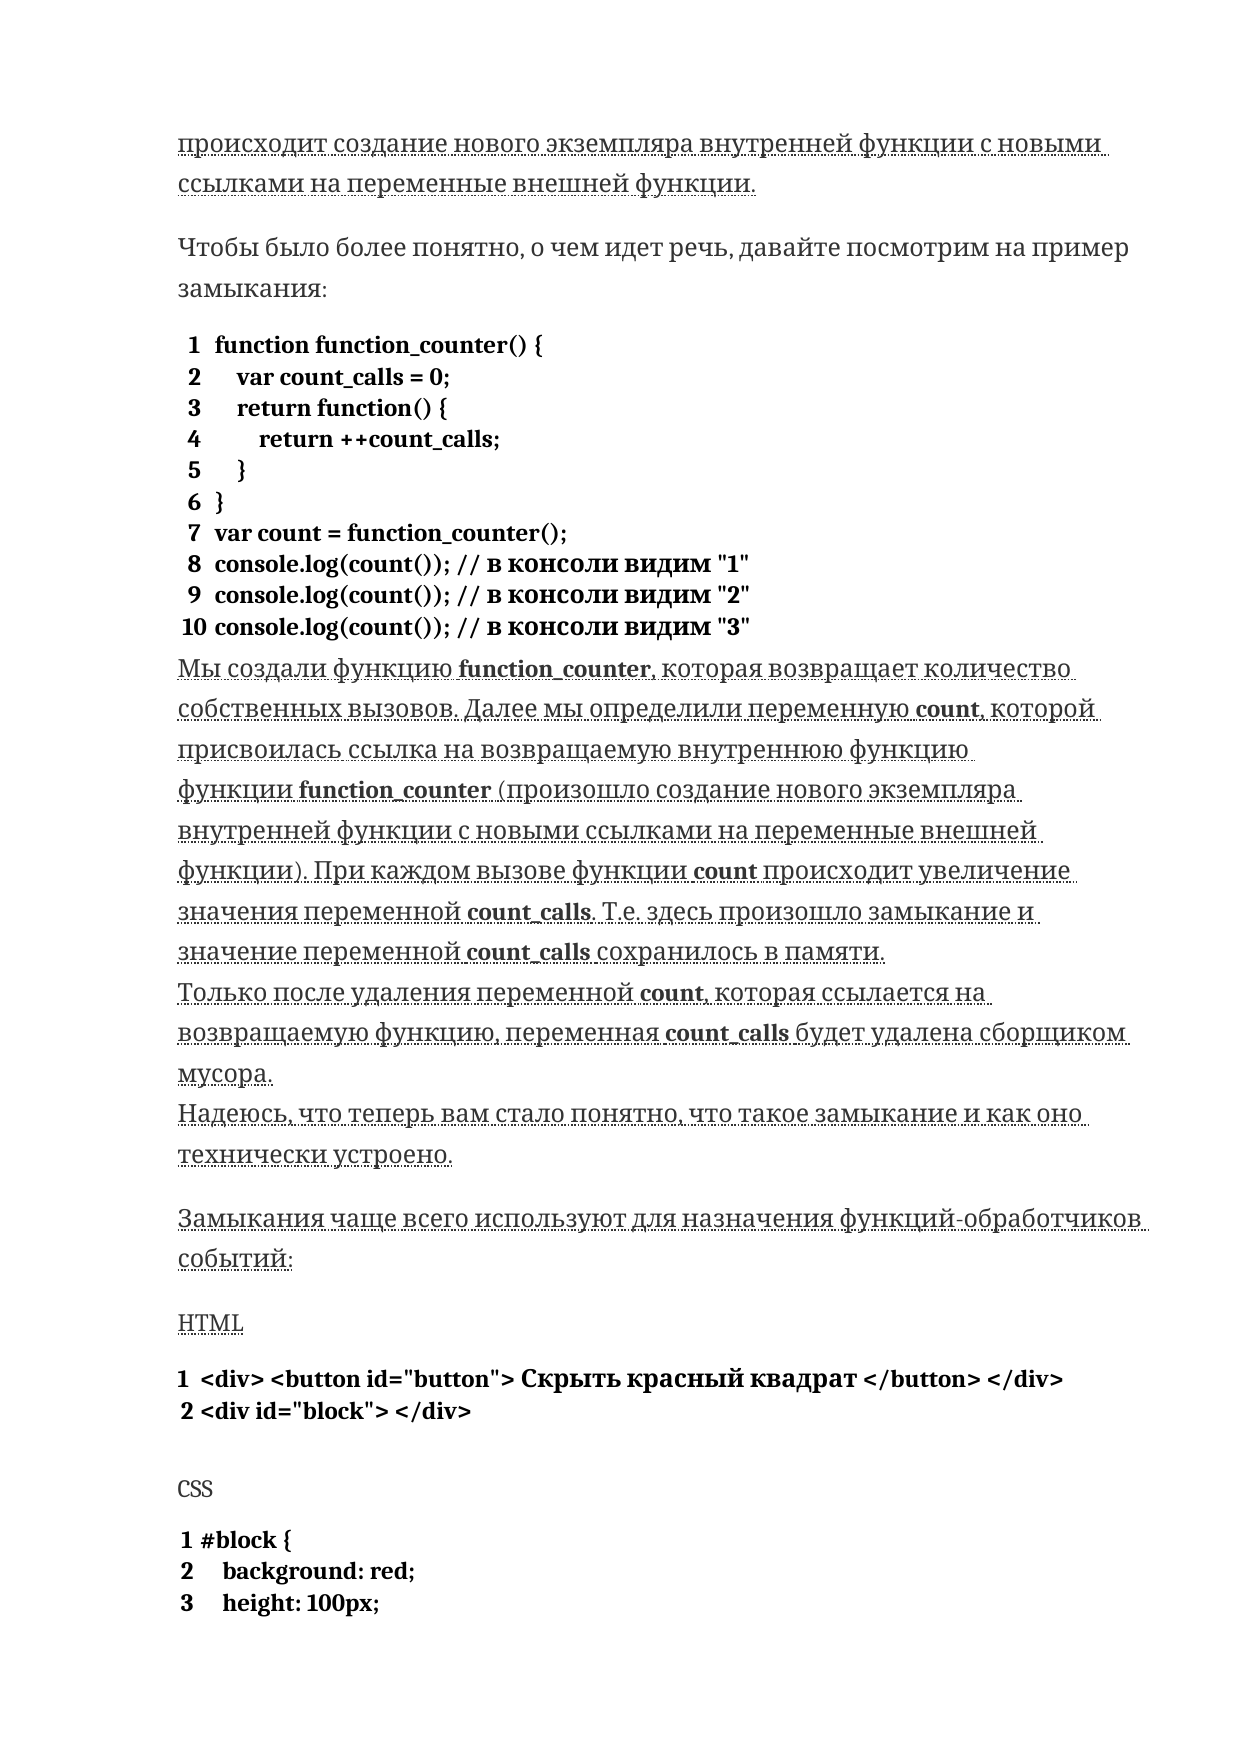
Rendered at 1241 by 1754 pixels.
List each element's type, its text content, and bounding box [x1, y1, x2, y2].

table_header 1 2 [176, 1361, 198, 1427]
text Надеюсь, что теперь вам стало понятно, что такое замыкание и как оно технически устроено. [177, 1088, 1152, 1169]
table_header 1 2 3 4 5 [176, 1522, 198, 1619]
table_header 1 2 3 4 5 6 7 8 9 10 [176, 327, 213, 643]
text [177, 118, 1152, 199]
text HTML [177, 1297, 1152, 1338]
table_header <div> <button id="button"> Скрыть красный квадрат </button> </div> <div id="block"> </div> [198, 1361, 1159, 1427]
text Только после удаления переменной count, которая ссылается на возвращаемую функцию, переменная count_calls будет удалена сборщиком мусора. [177, 967, 1152, 1088]
text Замыкания чаще всего используют для назначения функций-обработчиков событий: [177, 1193, 1152, 1274]
table_header function function_counter() { var count_calls = 0; return function() { return ++count_calls; } } var count = function_counter(); console.log(count()); // в консоли видим "1" console.log(count()); // в консоли видим "2" console.log(count()); // в консоли видим "3" [213, 327, 1159, 643]
text Чтобы было более понятно, о чем идет речь, давайте посмотрим на пример замыкания: [177, 223, 1152, 304]
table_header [198, 1522, 1159, 1619]
text Мы создали функцию function_counter, которая возвращает количество собственных вызовов. Далее мы определили переменную count, которой присвоилась ссылка на возвращаемую внутреннюю функцию функции function_counter (произошло создание нового экземпляра внутренней функции с новыми ссылками на переменные внешней функции). При каждом вызове функции count происходит увеличение значения переменной count_calls. Т.е. здесь произошло замыкание и значение переменной count_calls сохранилось в памяти. [177, 643, 1152, 967]
text CSS [177, 1474, 1152, 1503]
